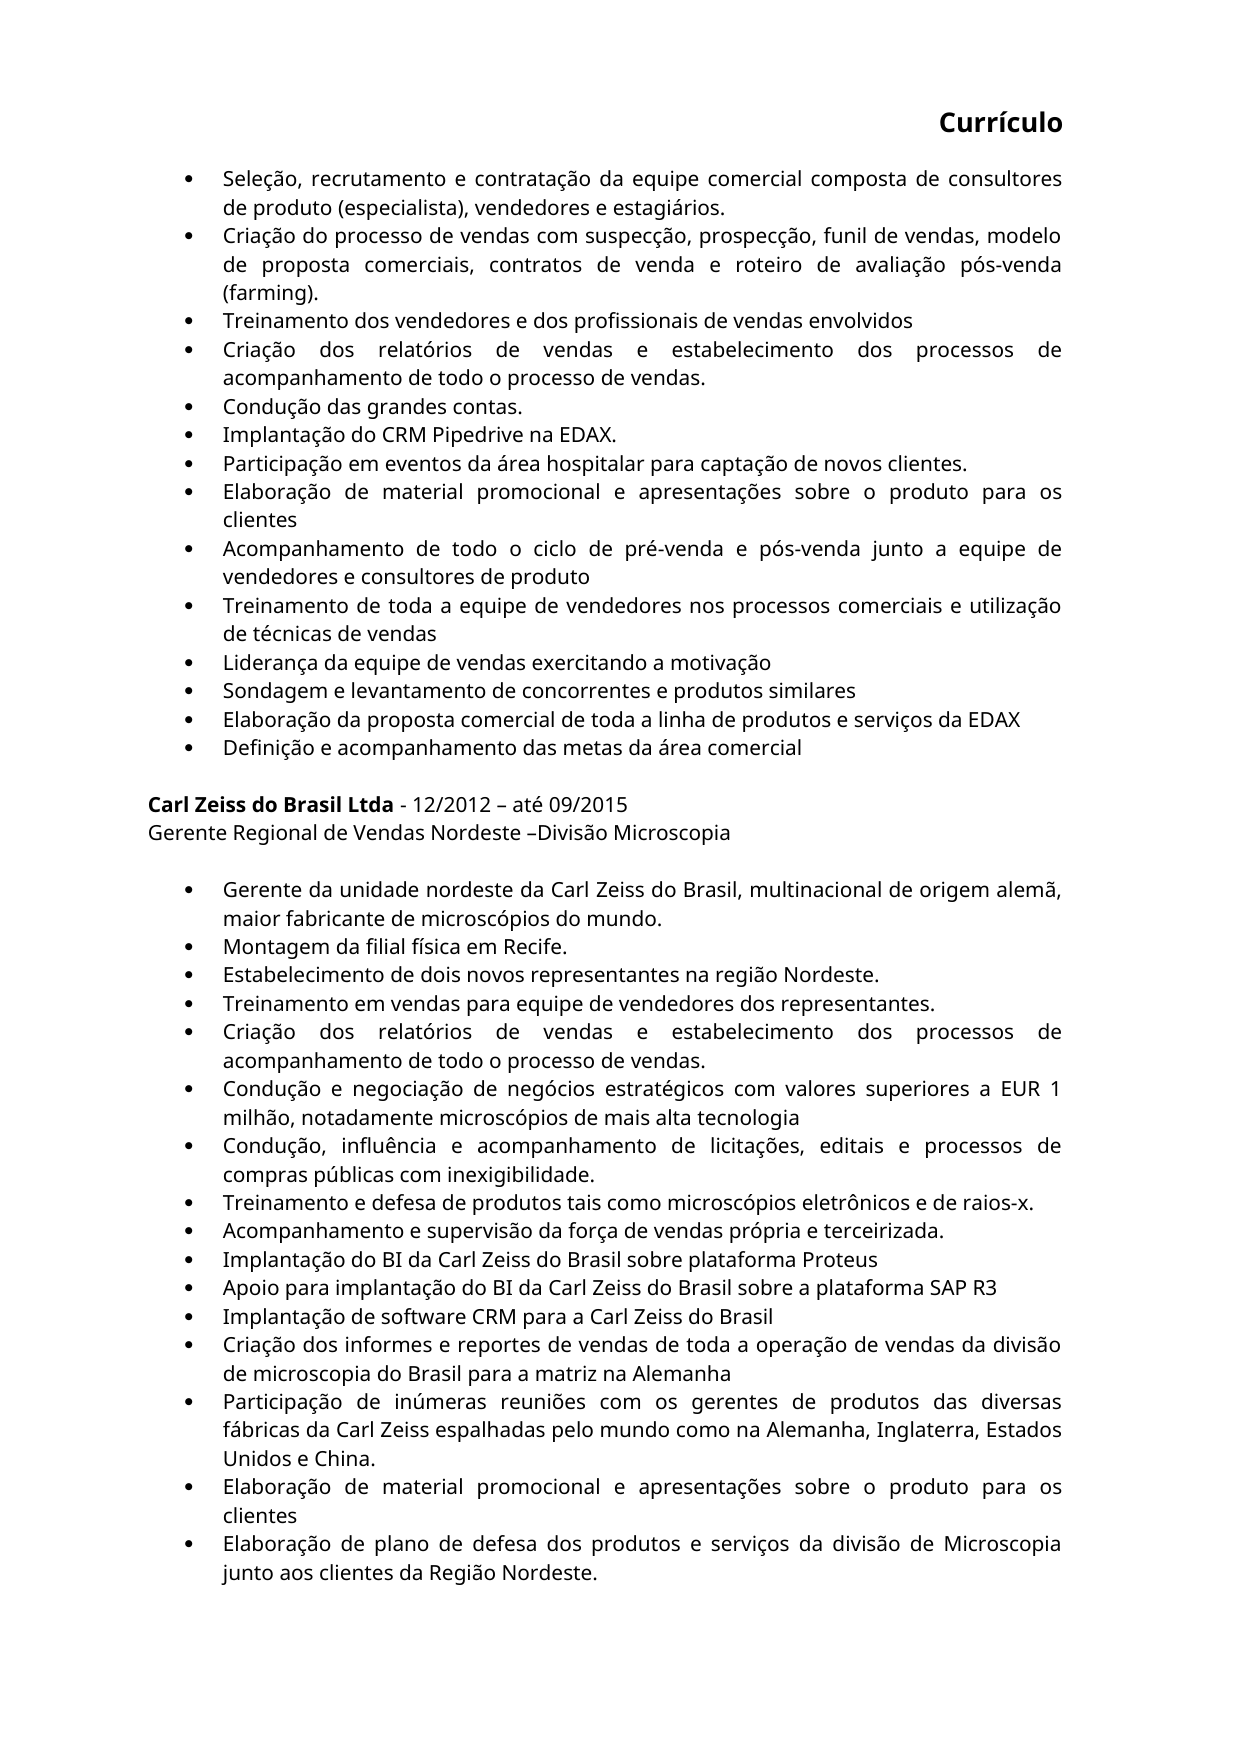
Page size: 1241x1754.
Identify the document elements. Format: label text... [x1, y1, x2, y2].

list Treinamento em vendas para equipe de vendedores dos representantes. [185, 989, 1063, 1017]
list Acompanhamento e supervisão da força de vendas própria e terceirizada. [185, 1217, 1063, 1245]
list Sondagem e levantamento de concorrentes e produtos similares [185, 676, 1063, 705]
list Montagem da filial física em Recife. [185, 932, 1063, 961]
list Gerente da unidade nordeste da Carl Zeiss do Brasil, multinacional de origem alemã, maior fabricante de microscópios do mundo. [185, 875, 1063, 932]
list Condução e negociação de negócios estratégicos com valores superiores a EUR 1 milhão, notadamente microscópios de mais alta tecnologia [185, 1074, 1063, 1131]
list Elaboração de material promocional e apresentações sobre o produto para os clientes [185, 1472, 1063, 1529]
list Participação de inúmeras reuniões com os gerentes de produtos das diversas fábricas da Carl Zeiss espalhadas pelo mundo como na Alemanha, Inglaterra, Estados Unidos e China. [185, 1387, 1063, 1472]
list Apoio para implantação do BI da Carl Zeiss do Brasil sobre a plataforma SAP R3 [185, 1273, 1063, 1302]
list Liderança da equipe de vendas exercitando a motivação [185, 648, 1063, 676]
list Treinamento e defesa de produtos tais como microscópios eletrônicos e de raios-x. [185, 1188, 1063, 1217]
list Criação do processo de vendas com suspecção, prospecção, funil de vendas, modelo de proposta comerciais, contratos de venda e roteiro de avaliação pós-venda (farming). [185, 221, 1063, 307]
list Treinamento dos vendedores e dos profissionais de vendas envolvidos [185, 307, 1063, 335]
list Acompanhamento de todo o ciclo de pré-venda e pós-venda junto a equipe de vendedores e consultores de produto [185, 534, 1063, 591]
list Implantação do BI da Carl Zeiss do Brasil sobre plataforma Proteus [185, 1245, 1063, 1273]
list Definição e acompanhamento das metas da área comercial [185, 733, 1063, 762]
list Implantação de software CRM para a Carl Zeiss do Brasil [185, 1302, 1063, 1330]
list Elaboração de material promocional e apresentações sobre o produto para os clientes [185, 477, 1063, 534]
list Elaboração da proposta comercial de toda a linha de produtos e serviços da EDAX [185, 705, 1063, 733]
list Implantação do CRM Pipedrive na EDAX. [185, 420, 1063, 449]
list Treinamento de toda a equipe de vendedores nos processos comerciais e utilização de técnicas de vendas [185, 591, 1063, 648]
list Estabelecimento de dois novos representantes na região Nordeste. [185, 961, 1063, 989]
list Condução das grandes contas. [185, 392, 1063, 420]
list Criação dos relatórios de vendas e estabelecimento dos processos de acompanhamento de todo o processo de vendas. [185, 335, 1063, 392]
list Elaboração de plano de defesa dos produtos e serviços da divisão de Microscopia junto aos clientes da Região Nordeste. [185, 1529, 1063, 1586]
list Participação em eventos da área hospitalar para captação de novos clientes. [185, 449, 1063, 477]
list Condução, influência e acompanhamento de licitações, editais e processos de compras públicas com inexigibilidade. [185, 1131, 1063, 1188]
list Criação dos relatórios de vendas e estabelecimento dos processos de acompanhamento de todo o processo de vendas. [185, 1017, 1063, 1074]
text Gerente Regional de Vendas Nordeste –Divisão Microscopia [148, 818, 1063, 847]
list Seleção, recrutamento e contratação da equipe comercial composta de consultores de produto (especialista), vendedores e estagiários. [185, 164, 1063, 221]
list Criação dos informes e reportes de vendas de toda a operação de vendas da divisão de microscopia do Brasil para a matriz na Alemanha [185, 1330, 1063, 1387]
text Carl Zeiss do Brasil Ltda - 12/2012 – até 09/2015 [148, 790, 1063, 818]
